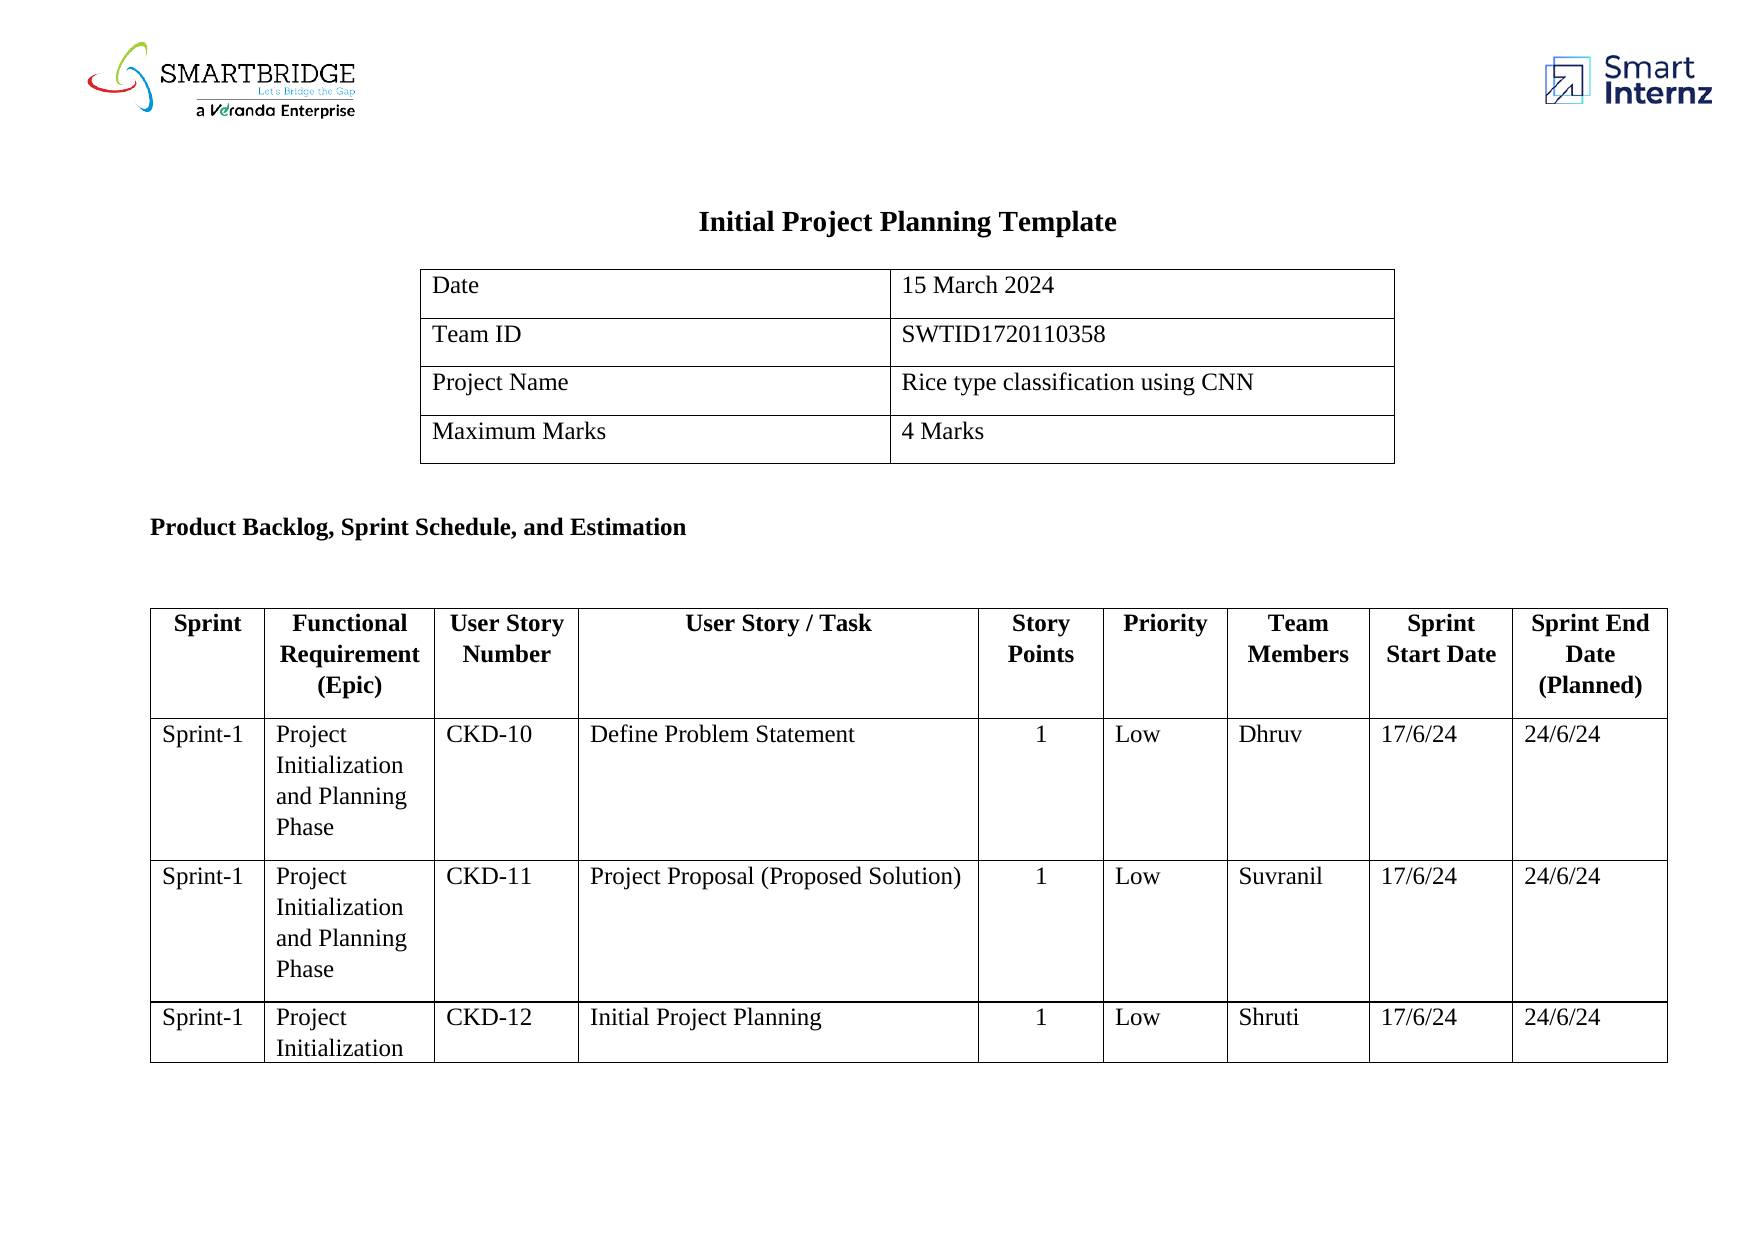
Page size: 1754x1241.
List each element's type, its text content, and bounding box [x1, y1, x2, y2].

table_cell Rice type classification using CNN [891, 367, 1394, 415]
table_cell Suvranil [1228, 861, 1369, 1001]
table_cell CKD-12 [435, 1003, 578, 1062]
table_cell Sprint-1 [151, 719, 264, 860]
table_header User Story Number [435, 609, 578, 718]
table_cell 24/6/24 [1513, 1003, 1667, 1062]
table_header Sprint End Date (Planned) [1513, 609, 1667, 718]
table_cell Sprint-1 [151, 1003, 264, 1062]
table_cell 17/6/24 [1370, 1003, 1512, 1062]
table_cell CKD-11 [435, 861, 578, 1001]
table_header 15 March 2024 [891, 270, 1394, 318]
table_cell Initial Project Planning [579, 1003, 978, 1062]
table_cell Team ID [421, 319, 890, 366]
table_cell 1 [979, 1003, 1103, 1062]
table_cell 24/6/24 [1513, 861, 1667, 1001]
table_cell Project Name [421, 367, 890, 415]
table_cell Maximum Marks [421, 416, 890, 463]
table_cell Dhruv [1228, 719, 1369, 860]
table_header Sprint Start Date [1370, 609, 1512, 718]
table_cell Define Problem Statement [579, 719, 978, 860]
table_cell CKD-10 [435, 719, 578, 860]
table_cell Project Initialization and Planning Phase [265, 861, 434, 1001]
table_cell 17/6/24 [1370, 861, 1512, 1001]
picture [1540, 55, 1717, 104]
table_cell Sprint-1 [151, 861, 264, 1001]
table_cell 24/6/24 [1513, 719, 1667, 860]
table_cell SWTID1720110358 [891, 319, 1394, 366]
table_header Date [421, 270, 890, 318]
picture [73, 18, 370, 141]
table_cell Project Proposal (Proposed Solution) [579, 861, 978, 1001]
table_header Priority [1104, 609, 1227, 718]
table_header Team Members [1228, 609, 1369, 718]
table_header User Story / Task [579, 609, 978, 718]
table_cell Low [1104, 861, 1227, 1001]
table_cell 17/6/24 [1370, 719, 1512, 860]
text Initial Project Planning Template [150, 204, 1665, 238]
text Product Backlog, Sprint Schedule, and Estimation [150, 512, 1665, 541]
table_cell Low [1104, 719, 1227, 860]
table_cell Project Initialization and Planning Phase [265, 1003, 434, 1062]
table_cell Project Initialization and Planning Phase [265, 719, 434, 860]
table_cell Low [1104, 1003, 1227, 1062]
table_cell 4 Marks [891, 416, 1394, 463]
table_header Story Points [979, 609, 1103, 718]
table_header Functional Requirement (Epic) [265, 609, 434, 718]
table_header Sprint [151, 609, 264, 718]
table_cell Shruti [1228, 1003, 1369, 1062]
table_cell 1 [979, 719, 1103, 860]
table_cell 1 [979, 861, 1103, 1001]
